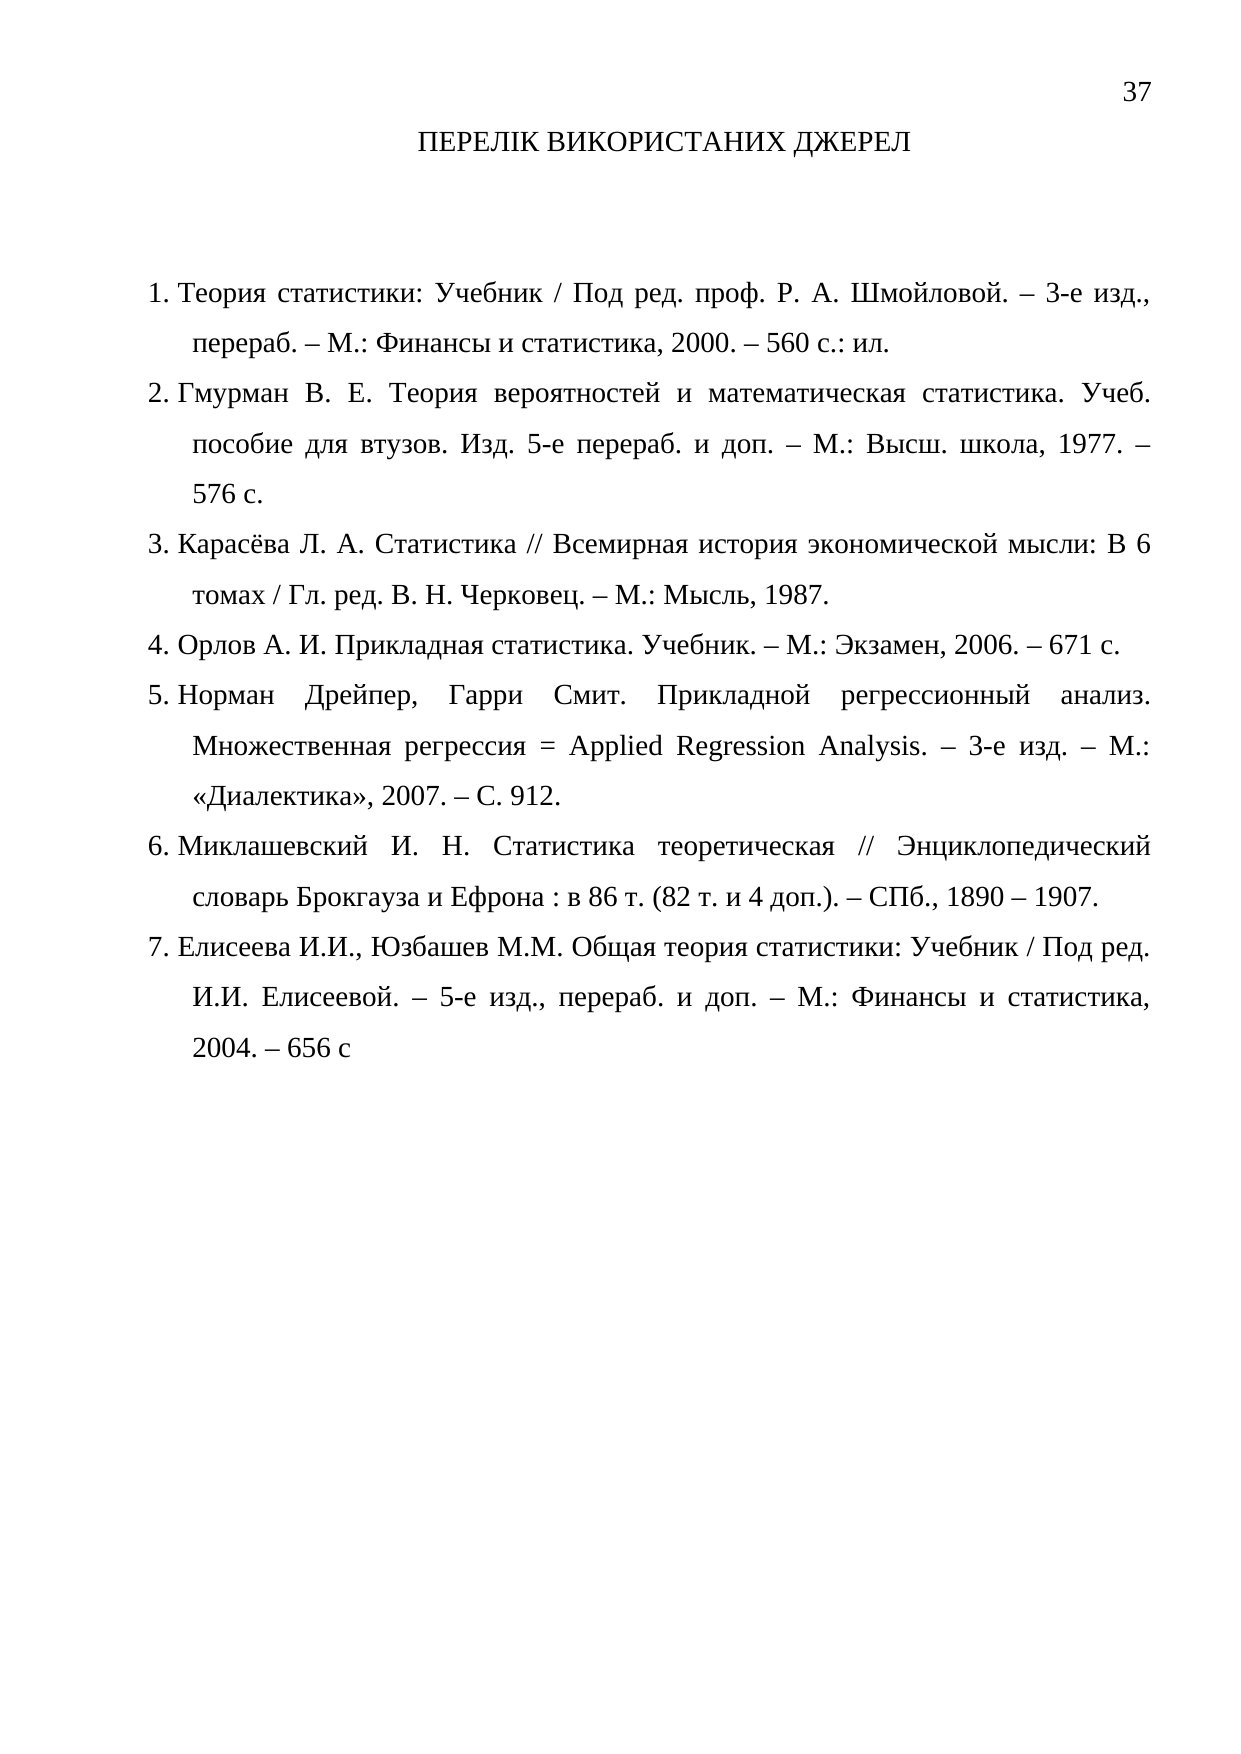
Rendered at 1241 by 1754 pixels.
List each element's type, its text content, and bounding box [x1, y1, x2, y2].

list Норман Дрейпер, Гарри Смит. Прикладной регрессионный анализ. Множественная регрессия = Applied Regression Analysis. – 3-е изд. – М.: «Диалектика», 2007. – С. 912. [148, 677, 1152, 812]
title Перелік використаних джерел [177, 124, 1152, 158]
list Елисеева И.И., Юзбашев М.М. Общая теория статистики: Учебник / Под ред. И.И. Елисеевой. – 5-е изд., перераб. и доп. – М.: Финансы и статистика, 2004. – 656 с [148, 929, 1152, 1063]
list Орлов А. И. Прикладная статистика. Учебник. – М.: Экзамен, 2006. – 671 с. [148, 627, 1152, 661]
list Миклашевский И. Н. Статистика теоретическая // Энциклопедический словарь Брокгауза и Ефрона : в 86 т. (82 т. и 4 доп.). – СПб., 1890 – 1907. [148, 828, 1152, 912]
list Теория статистики: Учебник / Под ред. проф. Р. А. Шмойловой. – 3-е изд., перераб. – М.: Финансы и статистика, 2000. – 560 с.: ил. [148, 275, 1152, 359]
list Карасёва Л. А. Статистика // Всемирная история экономической мысли: В 6 томах / Гл. ред. В. Н. Черковец. – М.: Мысль, 1987. [148, 527, 1152, 610]
list Гмурман В. Е. Теория вероятностей и математическая статистика. Учеб. пособие для втузов. Изд. 5-е перераб. и доп. – М.: Высш. школа, 1977. – 576 с. [148, 376, 1152, 510]
